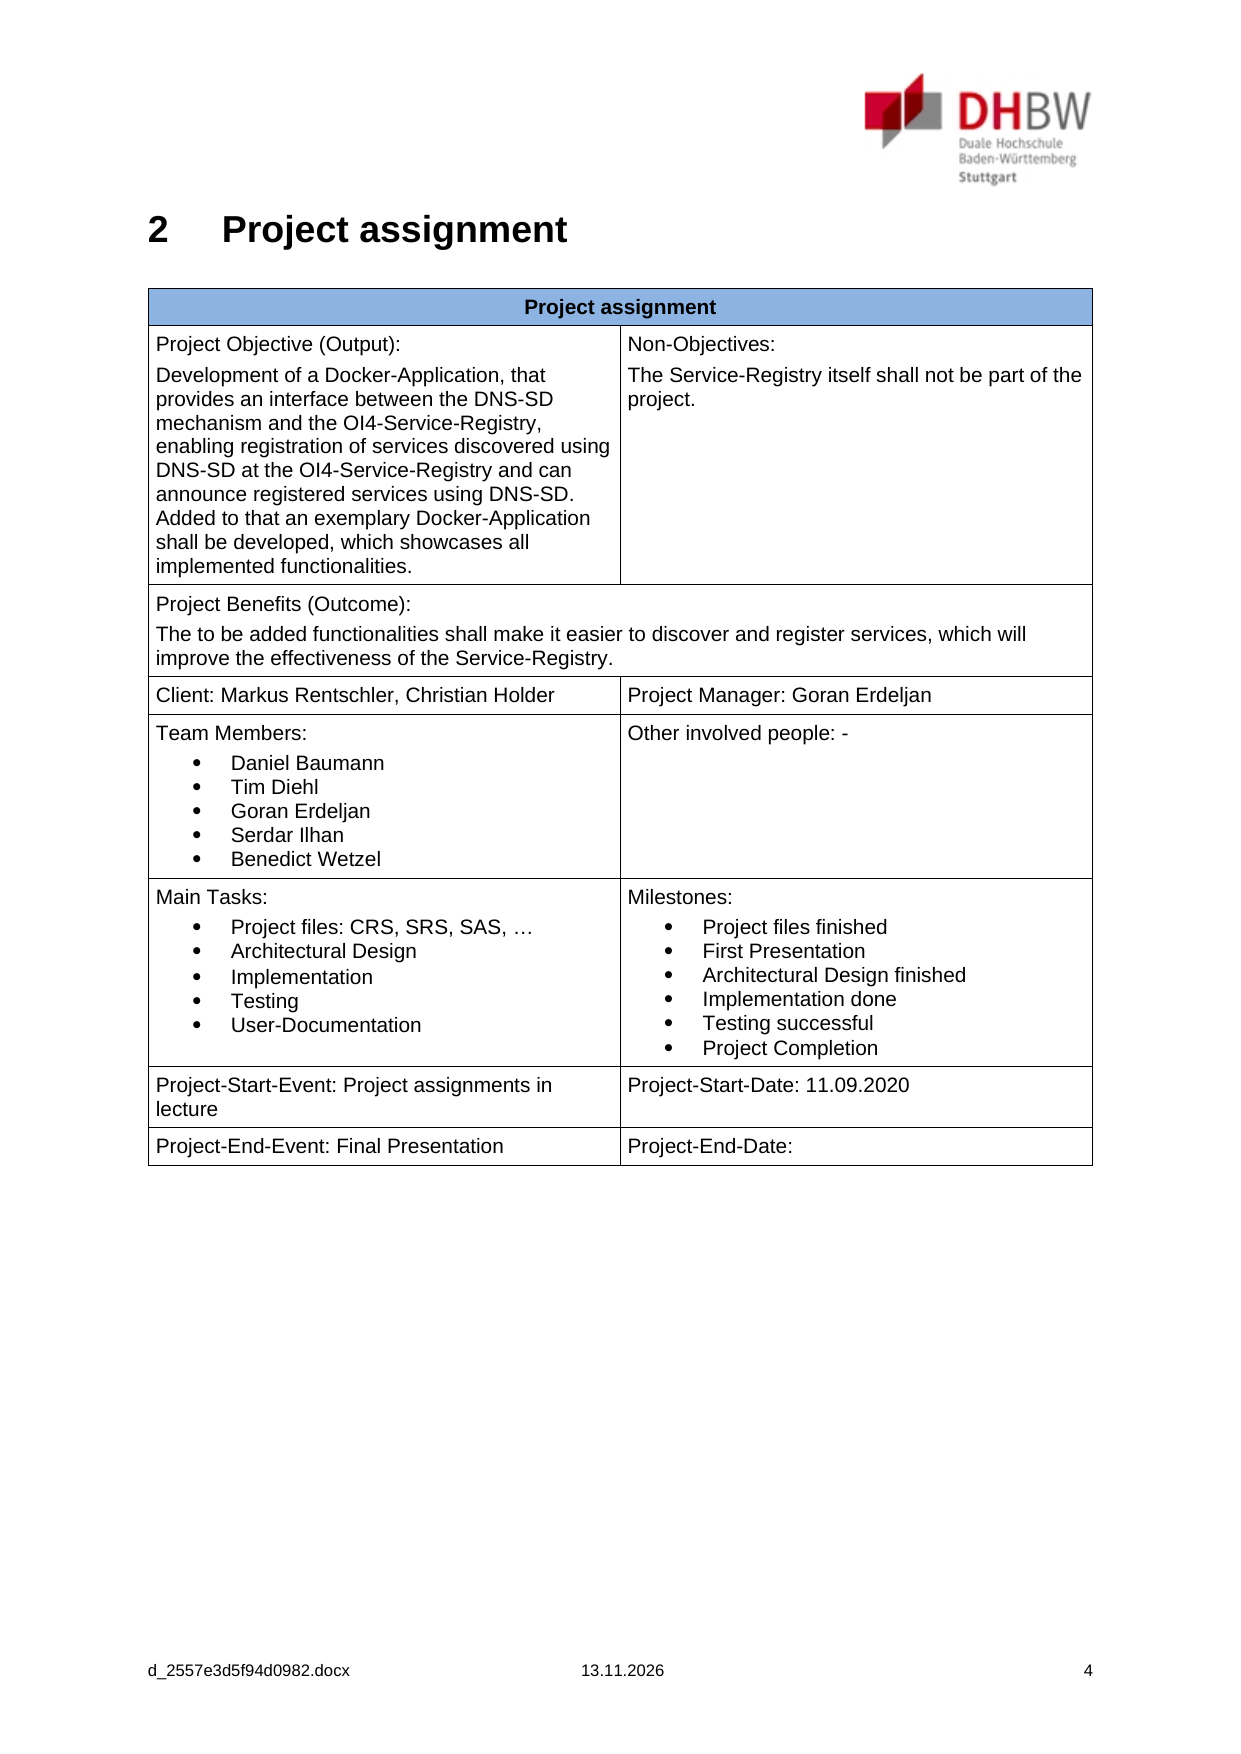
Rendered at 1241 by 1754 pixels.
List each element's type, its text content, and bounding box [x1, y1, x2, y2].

subtitle Project assignment [148, 207, 1092, 250]
table_cell Project Manager: Goran Erdeljan [621, 677, 1092, 713]
table_cell Project Objective (Output): Development of a Docker-Application, that provides an interface between the DNS-SD mechanism and the OI4-Service-Registry, enabling registration of services discovered using DNS-SD at the OI4-Service-Registry and can announce registered services using DNS-SD. Added to that an exemplary Docker-Application shall be developed, which showcases all implemented functionalities. [149, 326, 620, 584]
table_cell Project Benefits (Outcome): The to be added functionalities shall make it easier to discover and register services, which will improve the effectiveness of the Service-Registry. [149, 585, 1092, 676]
table_cell Main Tasks: Project files: CRS, SRS, SAS, … Architectural Design Implementation Testing User-Documentation [149, 879, 620, 1066]
table_header Project assignment [149, 289, 1092, 325]
table_cell Non-Objectives: The Service-Registry itself shall not be part of the project. [621, 326, 1092, 584]
table_cell Project-End-Date: [621, 1128, 1092, 1164]
table_cell Milestones: Project files finished First Presentation Architectural Design finished Implementation done Testing successful Project Completion [621, 879, 1092, 1066]
table_cell Project-Start-Date: 11.09.2020 [621, 1067, 1092, 1127]
table_cell Client: Markus Rentschler, Christian Holder [149, 677, 620, 713]
table_cell Team Members: Daniel Baumann Tim Diehl Goran Erdeljan Serdar Ilhan Benedict Wetzel [149, 715, 620, 877]
table_cell Project-End-Event: Final Presentation [149, 1128, 620, 1164]
picture [864, 73, 1093, 188]
table_cell Project-Start-Event: Project assignments in lecture [149, 1067, 620, 1127]
table_cell Other involved people: - [621, 715, 1092, 877]
